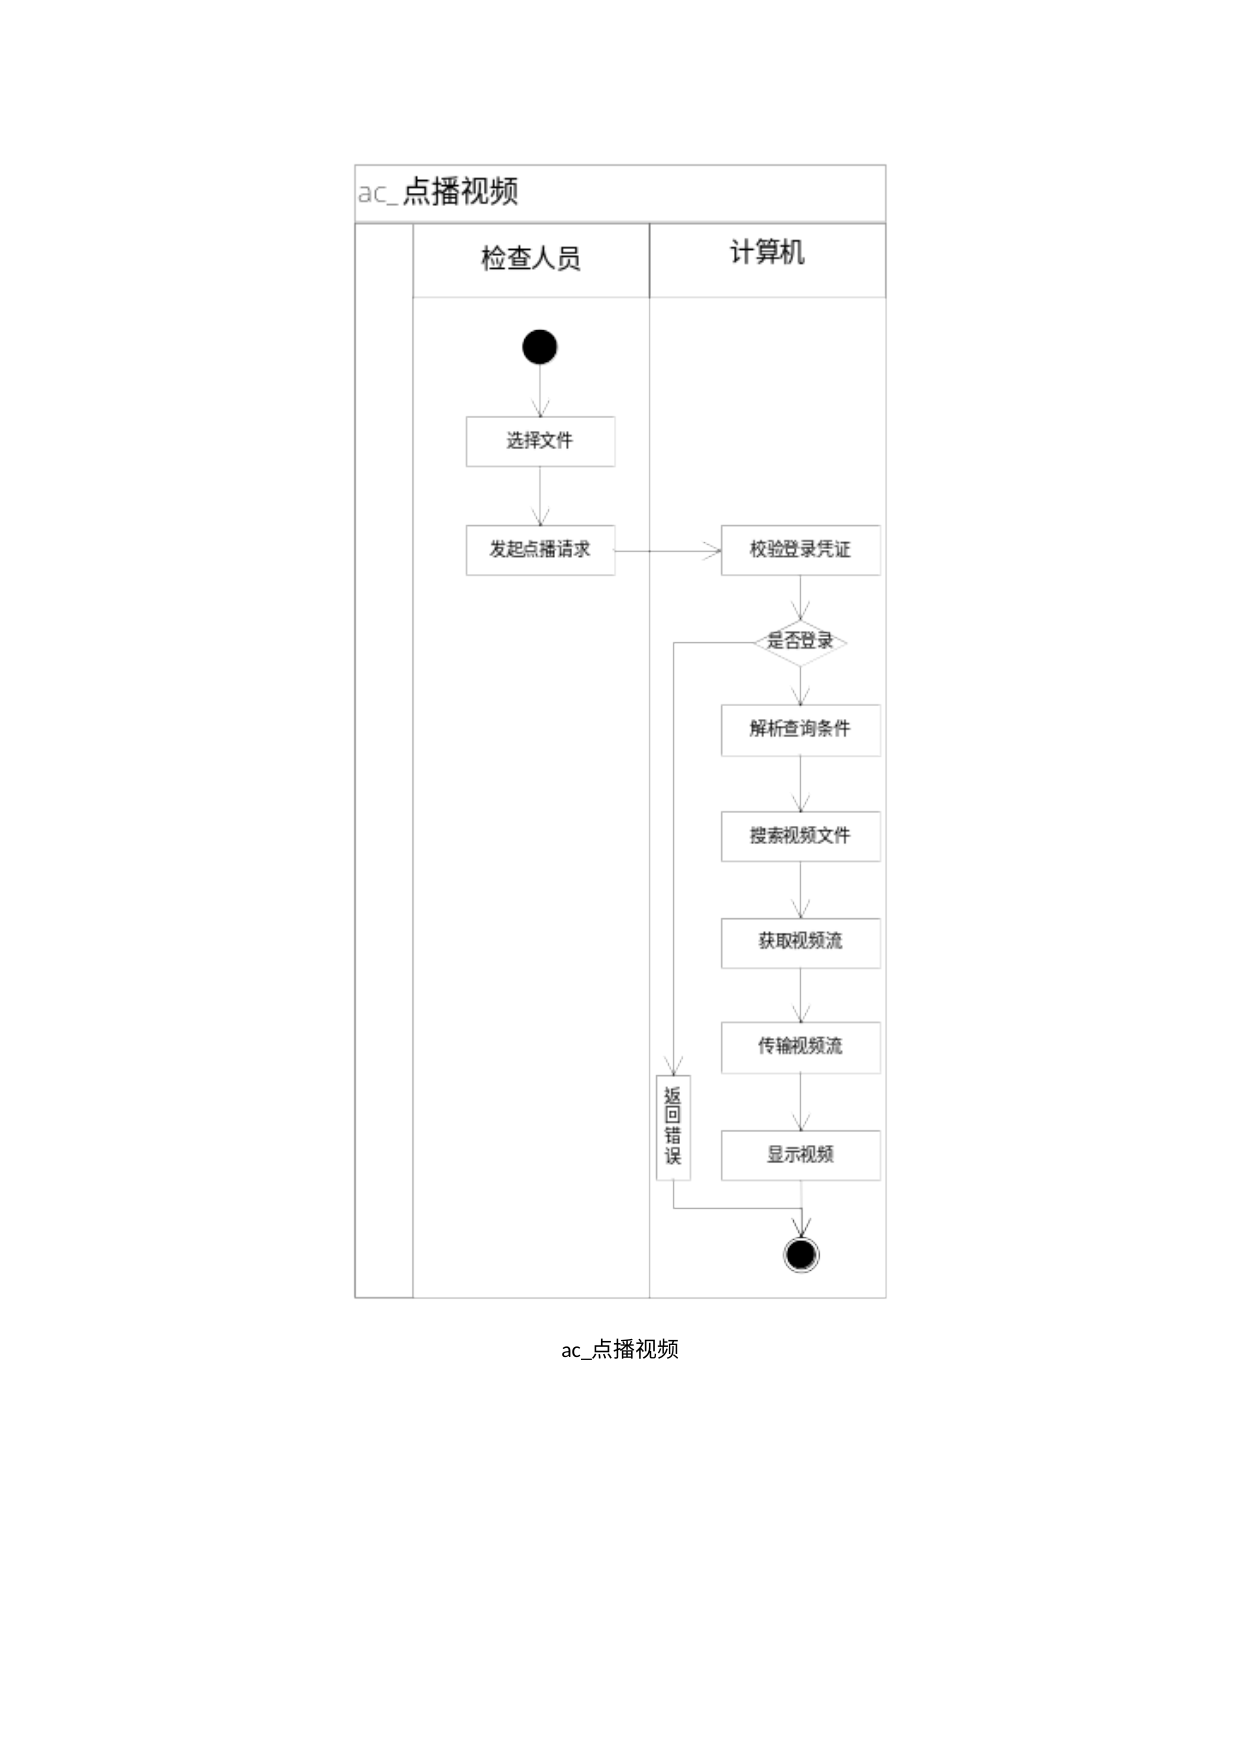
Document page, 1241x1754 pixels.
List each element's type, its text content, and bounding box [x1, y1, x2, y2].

text ac_点播视频 [187, 1332, 1053, 1364]
